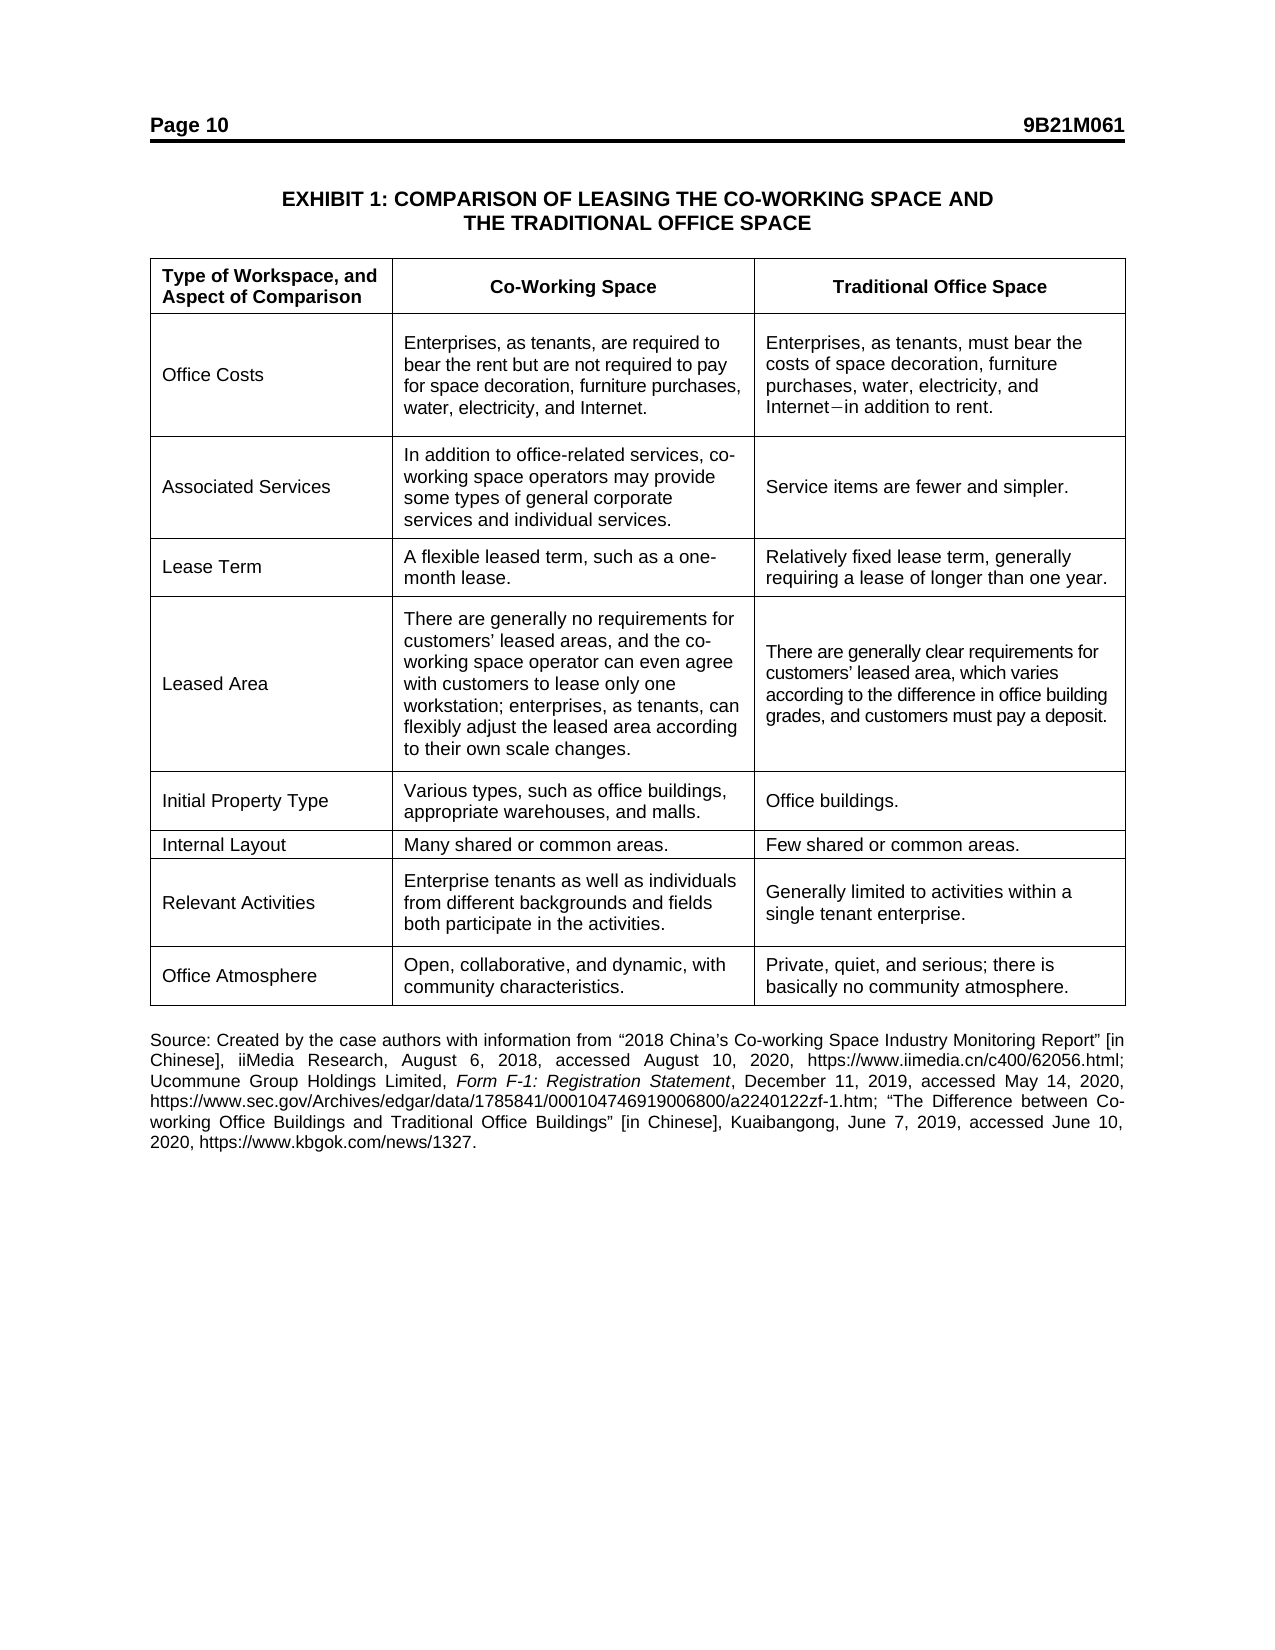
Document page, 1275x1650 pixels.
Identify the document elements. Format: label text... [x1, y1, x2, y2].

table_header Co-Working Space [393, 259, 754, 313]
table_cell Office Costs [151, 314, 392, 436]
table_cell Office buildings. [755, 772, 1125, 830]
table_cell Enterprise tenants as well as individuals from different backgrounds and fields both participate in the activities. [393, 859, 754, 946]
table_cell Initial Property Type [151, 772, 392, 830]
table_cell Open, collaborative, and dynamic, with community characteristics. [393, 947, 754, 1005]
table_cell There are generally no requirements for customers’ leased areas, and the co-working space operator can even agree with customers to lease only one workstation; enterprises, as tenants, can flexibly adjust the leased area according to their own scale changes. [393, 597, 754, 771]
table_cell Generally limited to activities within a single tenant enterprise. [755, 859, 1125, 946]
table_cell Office Atmosphere [151, 947, 392, 1005]
table_cell Relatively fixed lease term, generally requiring a lease of longer than one year. [755, 539, 1125, 596]
table_cell Leased Area [151, 597, 392, 771]
table_header Traditional Office Space [755, 259, 1125, 313]
table_cell In addition to office-related services, co-working space operators may provide some types of general corporate services and individual services. [393, 437, 754, 538]
table_cell There are generally clear requirements for customers’ leased area, which varies according to the difference in office building grades, and customers must pay a deposit. [755, 597, 1125, 771]
table_cell Relevant Activities [151, 859, 392, 946]
text Source: Created by the case authors with information from “2018 China’s Co-working Space Industry Monitoring Report” [in Chinese], iiMedia Research, August 6, 2018, accessed August 10, 2020, https://www.iimedia.cn/c400/62056.html; Ucommune Group Holdings Limited, Form F-1: Registration Statement, December 11, 2019, accessed May 14, 2020, https://www.sec.gov/Archives/edgar/data/1785841/000104746919006800/a2240122zf-1.htm; “The Difference between Co-working Office Buildings and Traditional Office Buildings” [in Chinese], Kuaibangong, June 7, 2019, accessed June 10, 2020, https://www.kbgok.com/news/1327. [150, 1030, 1125, 1152]
table_cell Enterprises, as tenants, are required to bear the rent but are not required to pay for space decoration, furniture purchases, water, electricity, and Internet. [393, 314, 754, 436]
table_cell Internal Layout [151, 831, 392, 858]
table_cell Few shared or common areas. [755, 831, 1125, 858]
table_cell Enterprises, as tenants, must bear the costs of space decoration, furniture purchases, water, electricity, and Internetin addition to rent. [755, 314, 1125, 436]
table_cell Lease Term [151, 539, 392, 596]
subtitle THE traditional office space [150, 210, 1125, 234]
table_cell Various types, such as office buildings, appropriate warehouses, and malls. [393, 772, 754, 830]
table_header Type of Workspace, and Aspect of Comparison [151, 259, 392, 313]
subtitle EXHIBIT 1: Comparison of leasing the co-working space and [150, 186, 1125, 210]
table_cell Private, quiet, and serious; there is basically no community atmosphere. [755, 947, 1125, 1005]
table_cell Service items are fewer and simpler. [755, 437, 1125, 538]
table_cell Associated Services [151, 437, 392, 538]
table_cell A flexible leased term, such as a one-month lease. [393, 539, 754, 596]
table_cell Many shared or common areas. [393, 831, 754, 858]
